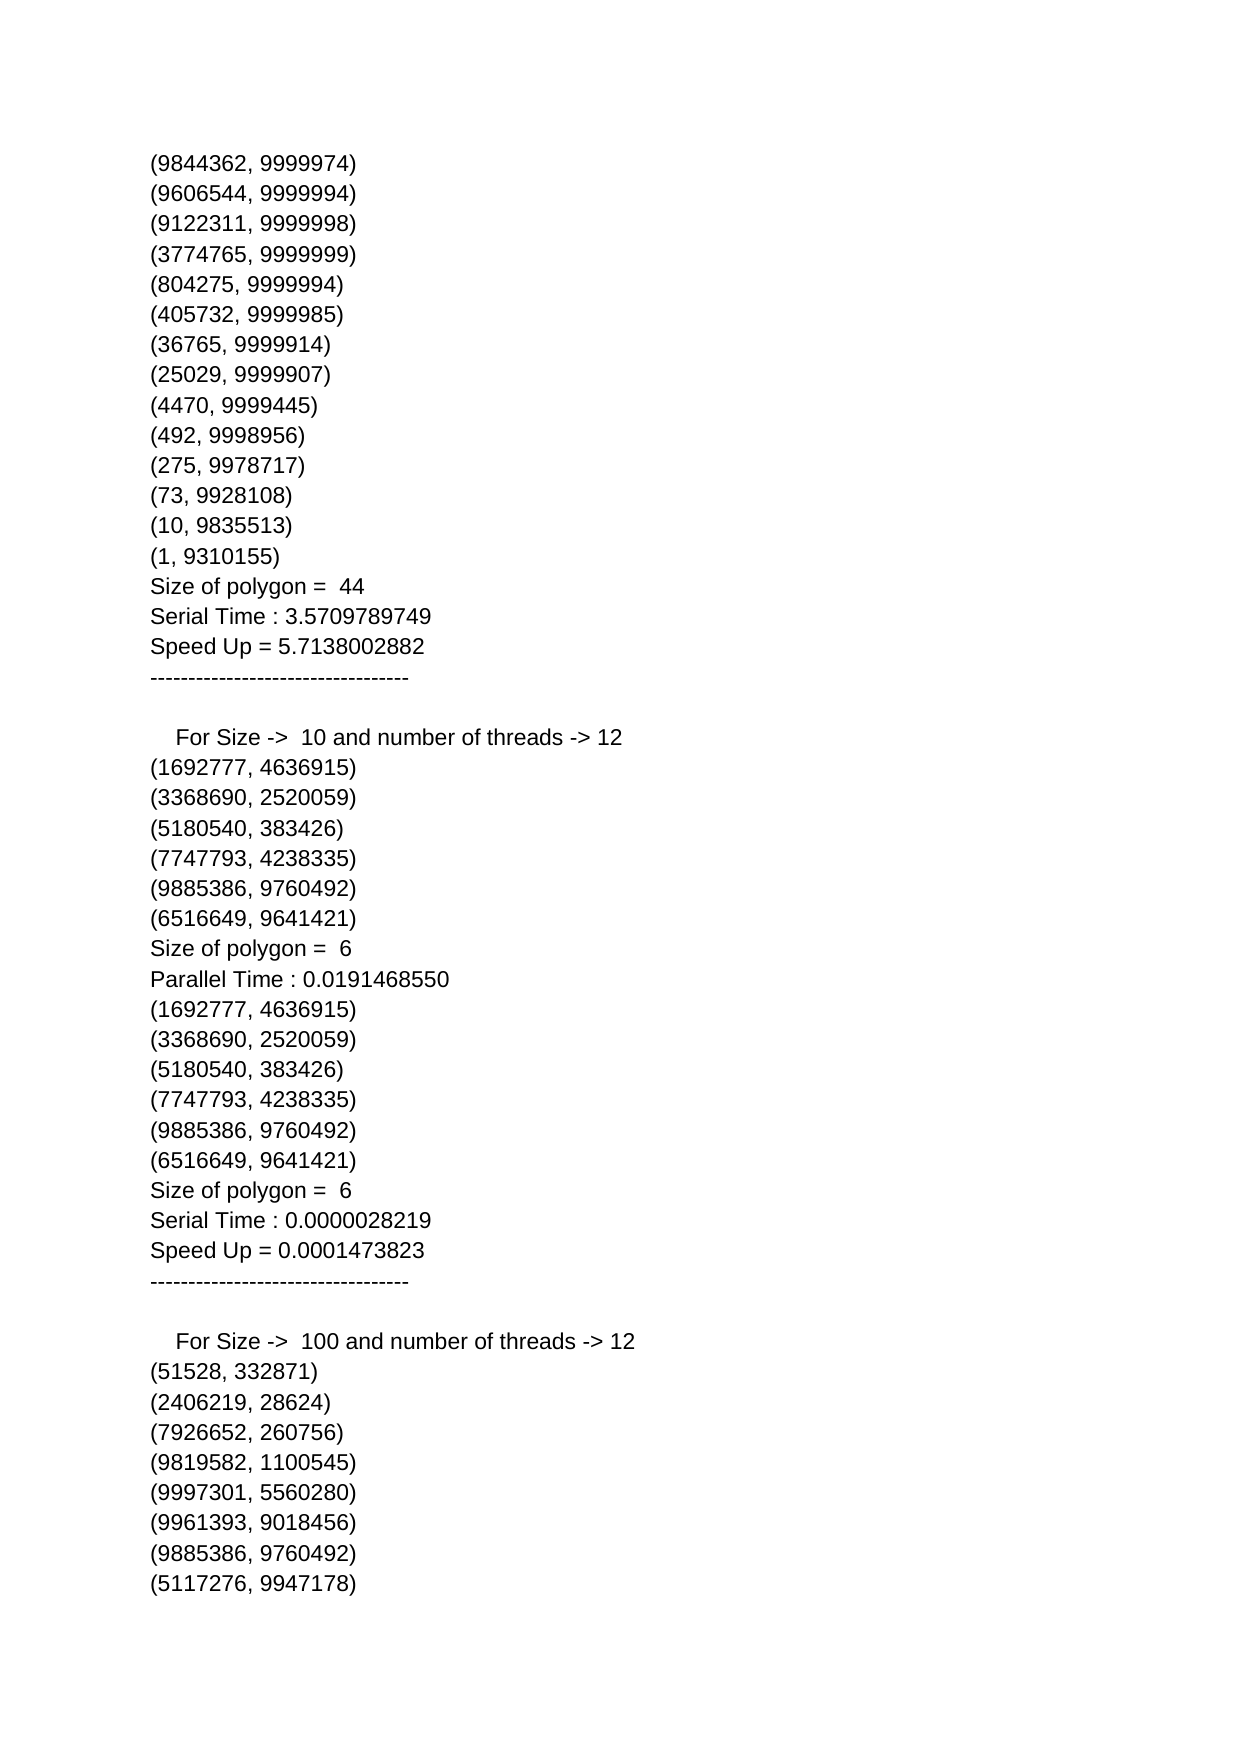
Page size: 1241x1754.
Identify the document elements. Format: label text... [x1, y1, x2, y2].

text (492, 9998956) [150, 422, 1090, 448]
text (5117276, 9947178) [150, 1570, 1090, 1596]
text (2406219, 28624) [150, 1388, 1090, 1415]
text (6516649, 9641421) [150, 905, 1090, 932]
text Size of polygon = 44 [150, 573, 1090, 599]
text (9122311, 9999998) [150, 210, 1090, 237]
text (7747793, 4238335) [150, 845, 1090, 871]
text (9885386, 9760492) [150, 1539, 1090, 1566]
text Size of polygon = 6 [150, 935, 1090, 962]
text (6516649, 9641421) [150, 1147, 1090, 1173]
text (3368690, 2520059) [150, 1026, 1090, 1052]
text (5180540, 383426) [150, 814, 1090, 841]
text (25029, 9999907) [150, 361, 1090, 388]
text (73, 9928108) [150, 482, 1090, 509]
text (4470, 9999445) [150, 392, 1090, 418]
text (9819582, 1100545) [150, 1449, 1090, 1475]
text For Size -> 100 and number of threads -> 12 [150, 1328, 1090, 1354]
text Serial Time : 3.5709789749 [150, 603, 1090, 629]
text (36765, 9999914) [150, 331, 1090, 358]
text Speed Up = 0.0001473823 [150, 1237, 1090, 1264]
text (405732, 9999985) [150, 301, 1090, 327]
text Serial Time : 0.0000028219 [150, 1207, 1090, 1234]
text Parallel Time : 0.0191468550 [150, 966, 1090, 992]
text (5180540, 383426) [150, 1056, 1090, 1083]
text ---------------------------------- [150, 663, 1090, 690]
text (9606544, 9999994) [150, 180, 1090, 207]
text (3774765, 9999999) [150, 241, 1090, 267]
text Speed Up = 5.7138002882 [150, 633, 1090, 660]
text (7926652, 260756) [150, 1419, 1090, 1445]
text (275, 9978717) [150, 452, 1090, 478]
text (804275, 9999994) [150, 271, 1090, 297]
text ---------------------------------- [150, 1268, 1090, 1294]
text For Size -> 10 and number of threads -> 12 [150, 724, 1090, 750]
text (9885386, 9760492) [150, 875, 1090, 901]
text (9997301, 5560280) [150, 1479, 1090, 1506]
text (10, 9835513) [150, 512, 1090, 539]
text (7747793, 4238335) [150, 1086, 1090, 1113]
text (51528, 332871) [150, 1358, 1090, 1385]
text (9844362, 9999974) [150, 150, 1090, 176]
text (1692777, 4636915) [150, 754, 1090, 781]
text (1692777, 4636915) [150, 996, 1090, 1022]
text Size of polygon = 6 [150, 1177, 1090, 1203]
text (9961393, 9018456) [150, 1509, 1090, 1536]
text (9885386, 9760492) [150, 1117, 1090, 1143]
text (1, 9310155) [150, 543, 1090, 569]
text (3368690, 2520059) [150, 784, 1090, 811]
